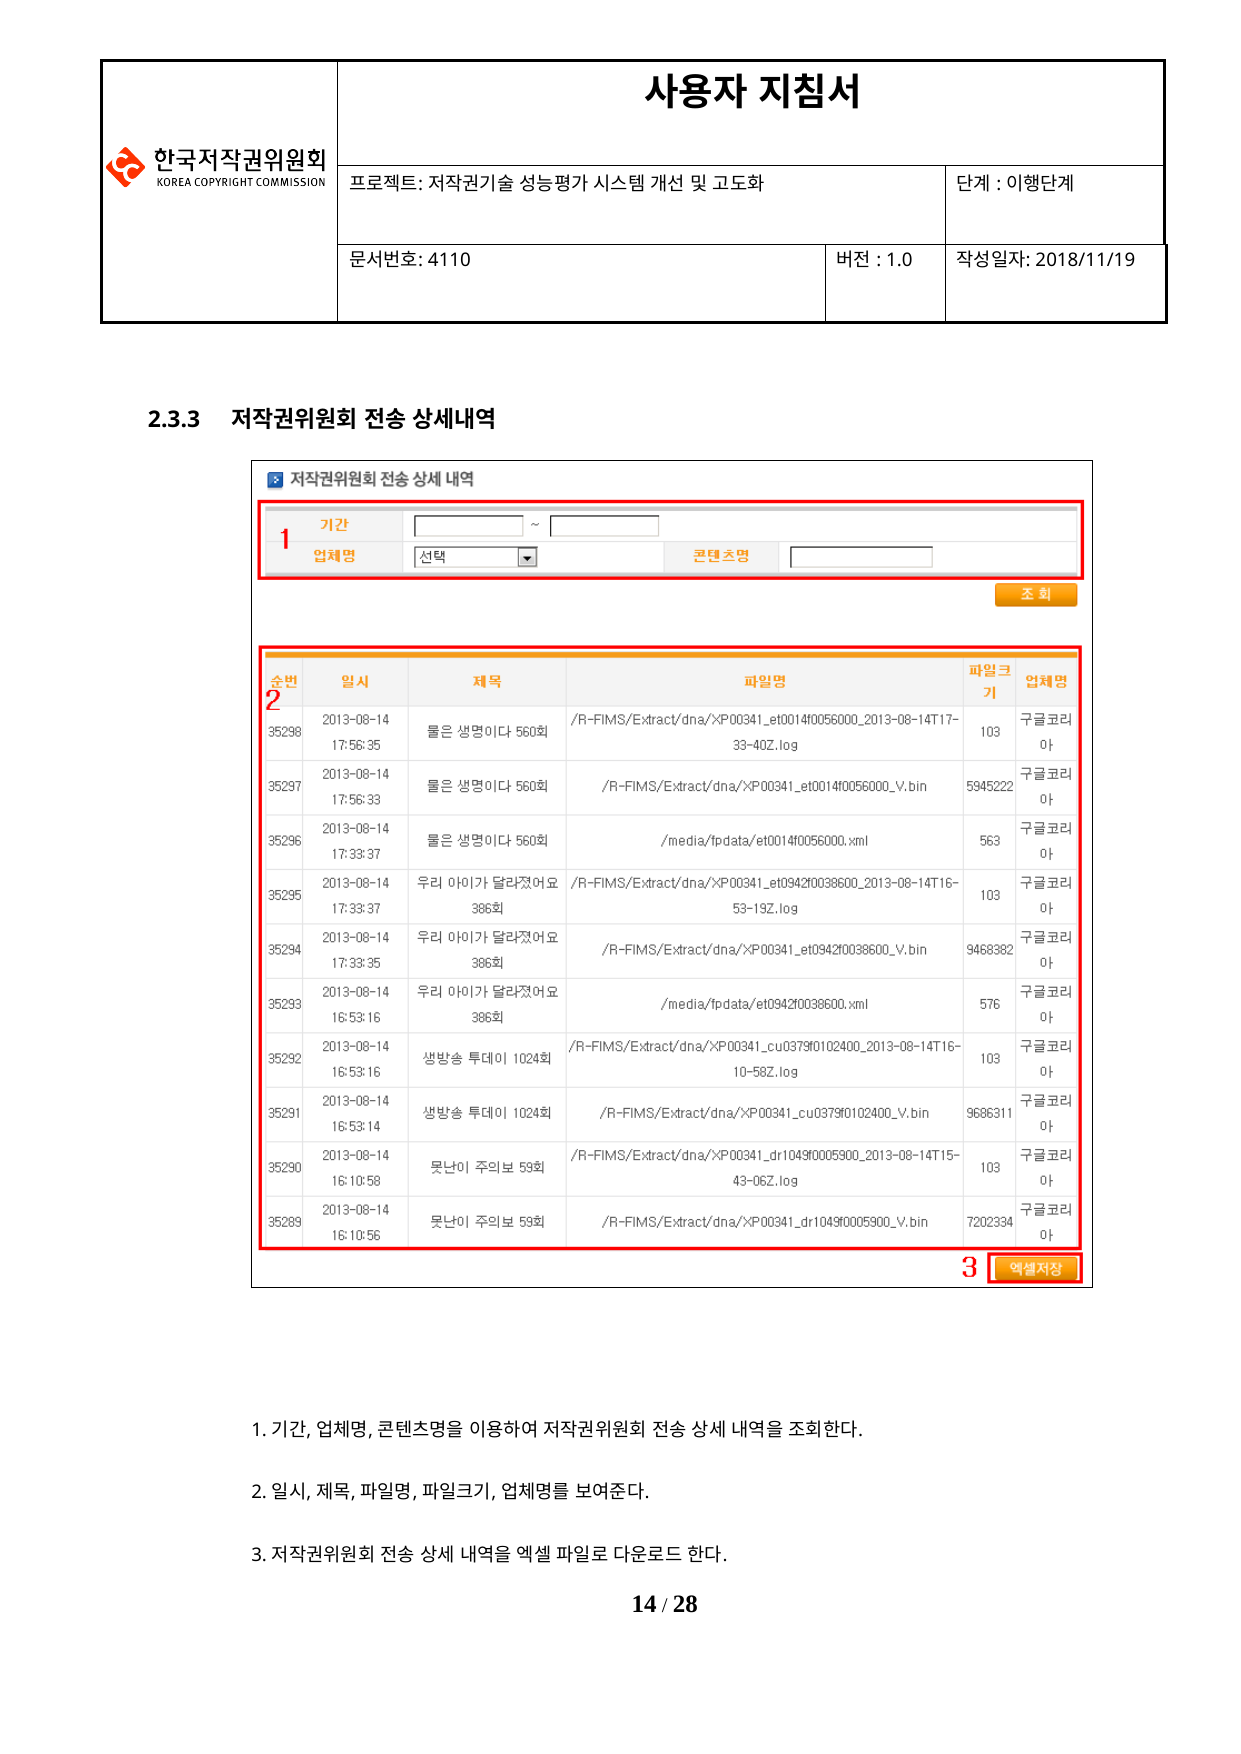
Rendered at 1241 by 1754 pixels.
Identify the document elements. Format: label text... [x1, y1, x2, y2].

picture [101, 142, 328, 192]
text 2. 일시, 제목, 파일명, 파일크기, 업체명를 보여준다. [251, 1472, 1181, 1509]
picture [252, 461, 1092, 1287]
subtitle 저작권위원회 전송 상세내역 [148, 399, 1181, 437]
text 1. 기간, 업체명, 콘텐츠명을 이용하여 저작권위원회 전송 상세 내역을 조회한다. [251, 1409, 1181, 1447]
text 3. 저작권위원회 전송 상세 내역을 엑셀 파일로 다운로드 한다. [251, 1534, 1181, 1572]
